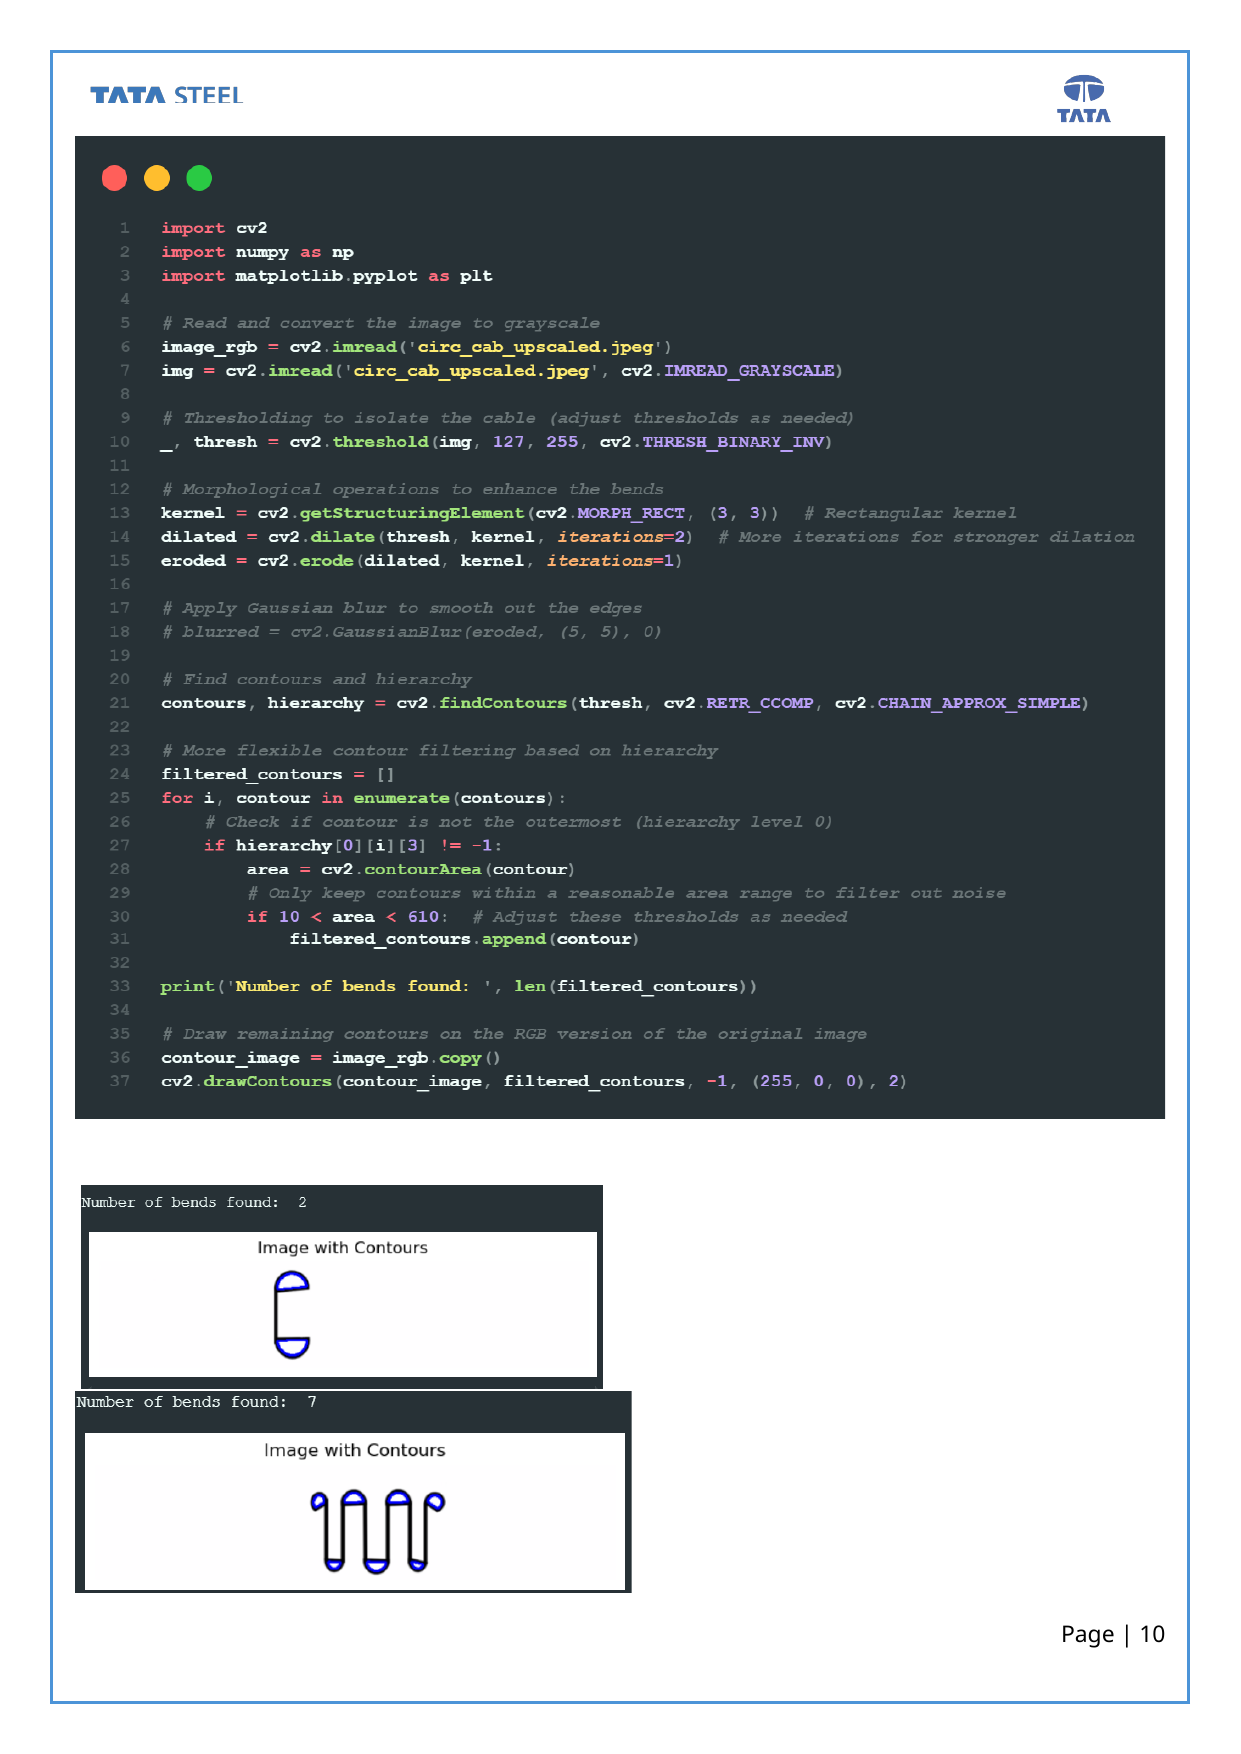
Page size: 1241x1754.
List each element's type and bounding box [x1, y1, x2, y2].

picture [90, 86, 244, 103]
picture [81, 1185, 603, 1389]
picture [75, 1391, 632, 1593]
picture [1052, 68, 1116, 128]
picture [75, 136, 1166, 1119]
